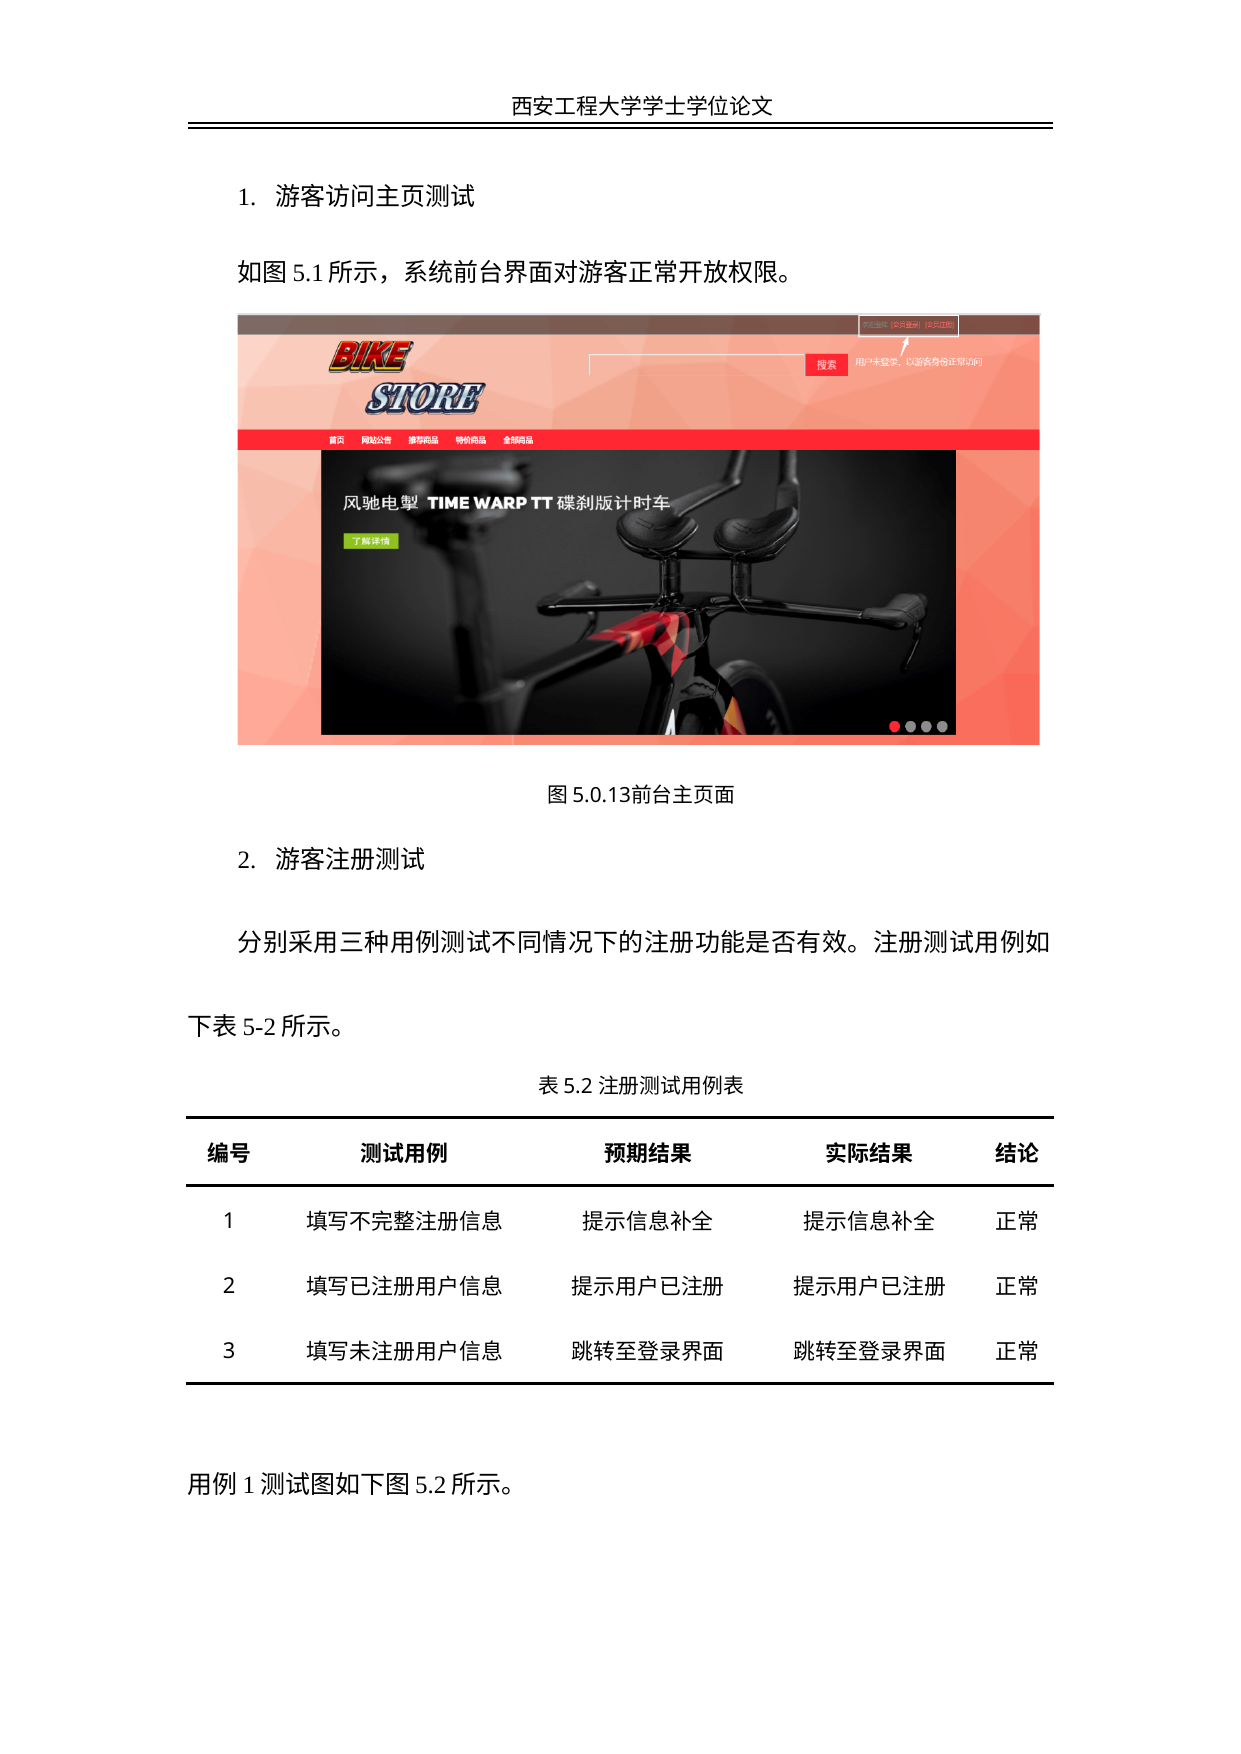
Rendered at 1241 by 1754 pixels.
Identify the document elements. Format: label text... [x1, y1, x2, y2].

table_cell 填写已注册用户信息 [271, 1252, 537, 1317]
text 分别采用三种用例测试不同情况下的注册功能是否有效。注册测试用例如下表5-2所示。 [187, 908, 1053, 1057]
text 表5.2 注册测试用例表 [187, 1068, 1053, 1101]
table_cell 1 [186, 1187, 271, 1252]
table_cell 提示信息补全 [537, 1187, 759, 1252]
table_cell 提示信息补全 [759, 1187, 980, 1252]
table_header 预期结果 [537, 1119, 759, 1184]
table_cell 正常 [980, 1187, 1054, 1252]
table_header 编号 [186, 1119, 271, 1184]
table_cell 提示用户已注册 [759, 1252, 980, 1317]
picture [237, 313, 1042, 745]
table_cell 填写不完整注册信息 [271, 1187, 537, 1252]
table_header 实际结果 [759, 1119, 980, 1184]
table_cell 3 [186, 1317, 271, 1382]
text 如图5.1所示，系统前台界面对游客正常开放权限。 [237, 238, 1053, 303]
table_header 测试用例 [271, 1119, 537, 1184]
table_cell 跳转至登录界面 [537, 1317, 759, 1382]
table_cell 正常 [980, 1252, 1054, 1317]
list 游客注册测试 [237, 825, 1053, 890]
table_cell 2 [186, 1252, 271, 1317]
table_header 结论 [980, 1119, 1054, 1184]
table_cell 跳转至登录界面 [759, 1317, 980, 1382]
table_cell 填写未注册用户信息 [271, 1317, 537, 1382]
list 游客访问主页测试 [237, 162, 1053, 227]
table_cell 提示用户已注册 [537, 1252, 759, 1317]
table_cell 正常 [980, 1317, 1054, 1382]
text 用例1测试图如下图5.2所示。 [187, 1450, 1053, 1515]
